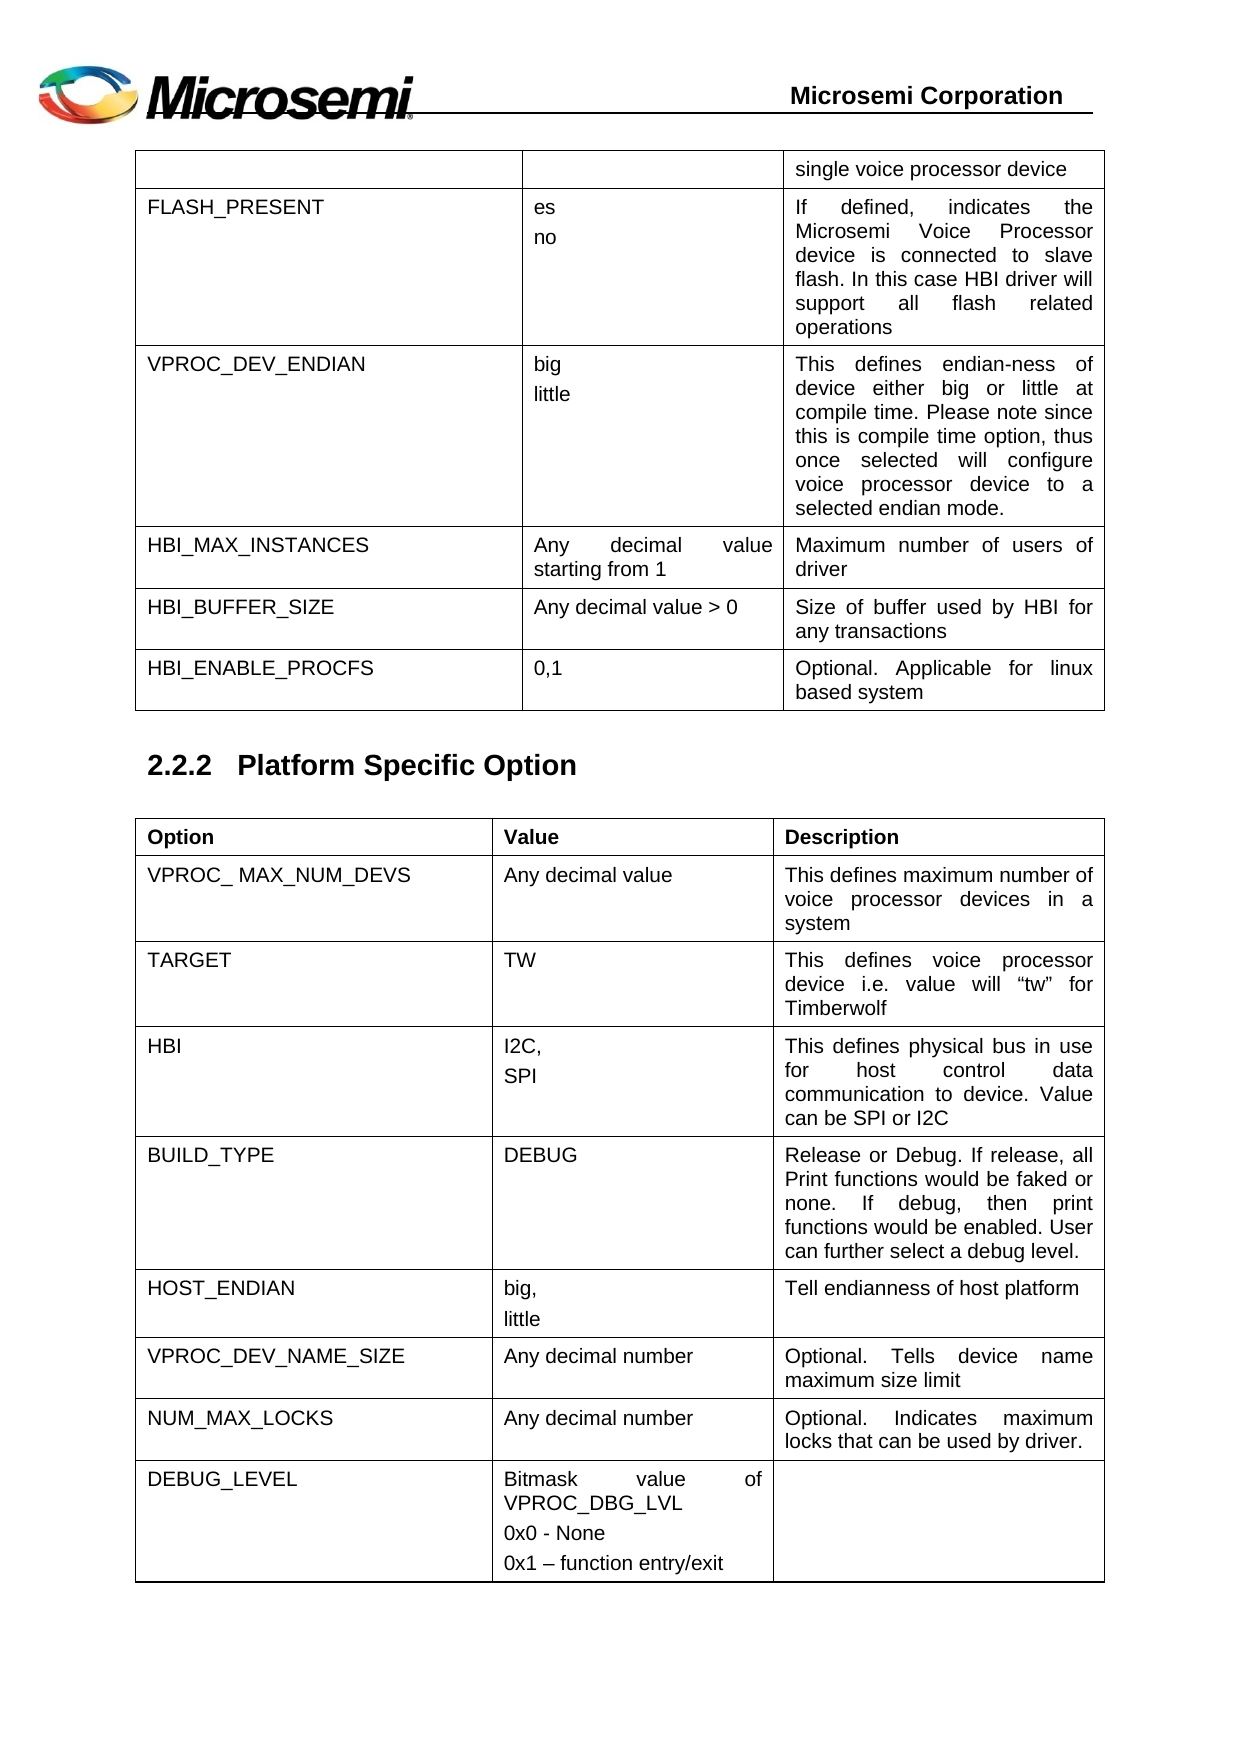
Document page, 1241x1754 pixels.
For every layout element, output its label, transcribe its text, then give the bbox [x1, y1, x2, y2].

table_cell Optional. Tells device name maximum size limit [774, 1338, 1104, 1398]
table_cell Tell endianness of host platform [774, 1270, 1104, 1337]
table_cell DEBUG_LEVEL [136, 1461, 492, 1581]
table_cell HBI_MAX_INSTANCES [136, 527, 522, 587]
table_cell TARGET [136, 942, 492, 1026]
table_cell Any decimal value [493, 856, 773, 941]
picture [27, 55, 414, 128]
table_cell HBI_BUFFER_SIZE [136, 589, 522, 649]
table_cell BUILD_TYPE [136, 1137, 492, 1269]
table_cell big, little [493, 1270, 773, 1337]
table_cell I2C, SPI [493, 1027, 773, 1136]
table_cell big little [523, 346, 783, 526]
table_cell VPROC_DEV_NAME_SIZE [136, 1338, 492, 1398]
table_header Value [493, 819, 773, 855]
table_cell This defines physical bus in use for host control data communication to device. Value can be SPI or I2C [774, 1027, 1104, 1136]
table_cell Any decimal number [493, 1338, 773, 1398]
table_cell Any decimal value > 0 [523, 589, 783, 649]
table_cell This defines endian-ness of device either big or little at compile time. Please note since this is compile time option, thus once selected will configure voice processor device to a selected endian mode. [784, 346, 1104, 526]
table_cell NUM_MAX_LOCKS [136, 1399, 492, 1459]
table_cell es no [523, 189, 783, 345]
table_cell [774, 1461, 1104, 1581]
table_cell HBI_ENABLE_PROCFS [136, 650, 522, 710]
table_cell 0,1 [523, 650, 783, 710]
table_cell Optional. Indicates maximum locks that can be used by driver. [774, 1399, 1104, 1459]
table_cell VPROC_ MAX_NUM_DEVS [136, 856, 492, 941]
table_cell Size of buffer used by HBI for any transactions [784, 589, 1104, 649]
table_cell FLASH_PRESENT [136, 189, 522, 345]
table_cell Release or Debug. If release, all Print functions would be faked or none. If debug, then print functions would be enabled. User can further select a debug level. [774, 1137, 1104, 1269]
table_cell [493, 1461, 773, 1581]
table_cell Maximum number of users of driver [784, 527, 1104, 587]
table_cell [136, 151, 522, 187]
subtitle Platform Specific Option [147, 748, 1093, 781]
table_cell TW [493, 942, 773, 1026]
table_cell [784, 151, 1104, 187]
table_cell HOST_ENDIAN [136, 1270, 492, 1337]
table_cell DEBUG [493, 1137, 773, 1269]
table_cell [523, 151, 783, 187]
table_cell Any decimal number [493, 1399, 773, 1459]
table_cell Any decimal value starting from 1 [523, 527, 783, 587]
table_header Option [136, 819, 492, 855]
table_cell HBI [136, 1027, 492, 1136]
table_cell Optional. Applicable for linux based system [784, 650, 1104, 710]
table_header Description [774, 819, 1104, 855]
table_cell If defined, indicates the Microsemi Voice Processor device is connected to slave flash. In this case HBI driver will support all flash related operations [784, 189, 1104, 345]
table_cell This defines maximum number of voice processor devices in a system [774, 856, 1104, 941]
table_cell VPROC_DEV_ENDIAN [136, 346, 522, 526]
table_cell This defines voice processor device i.e. value will “tw” for Timberwolf [774, 942, 1104, 1026]
